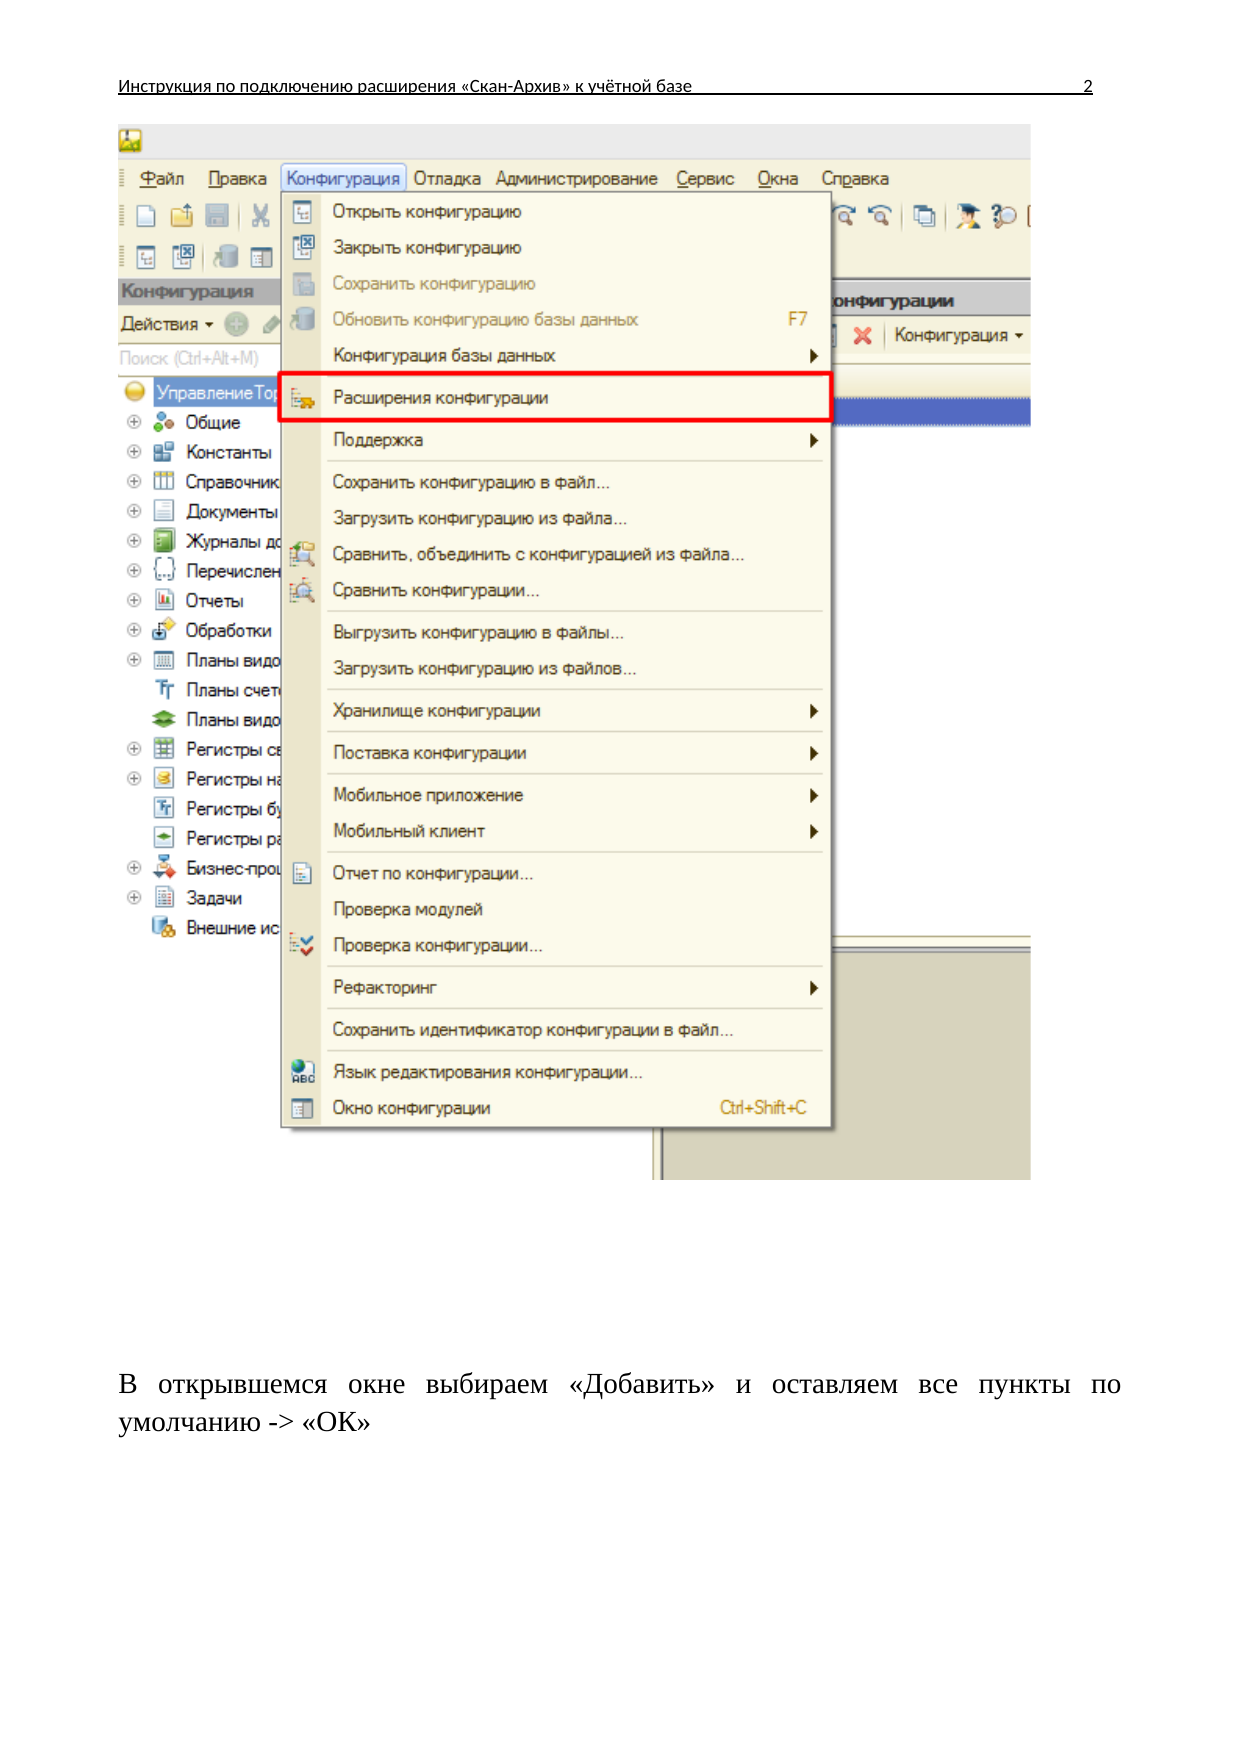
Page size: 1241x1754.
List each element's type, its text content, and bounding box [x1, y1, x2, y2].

text В открывшемся окне выбираем «Добавить» и оставляем все пункты по умолчанию -> «ОК» [118, 1366, 1122, 1438]
picture [118, 124, 1031, 1180]
